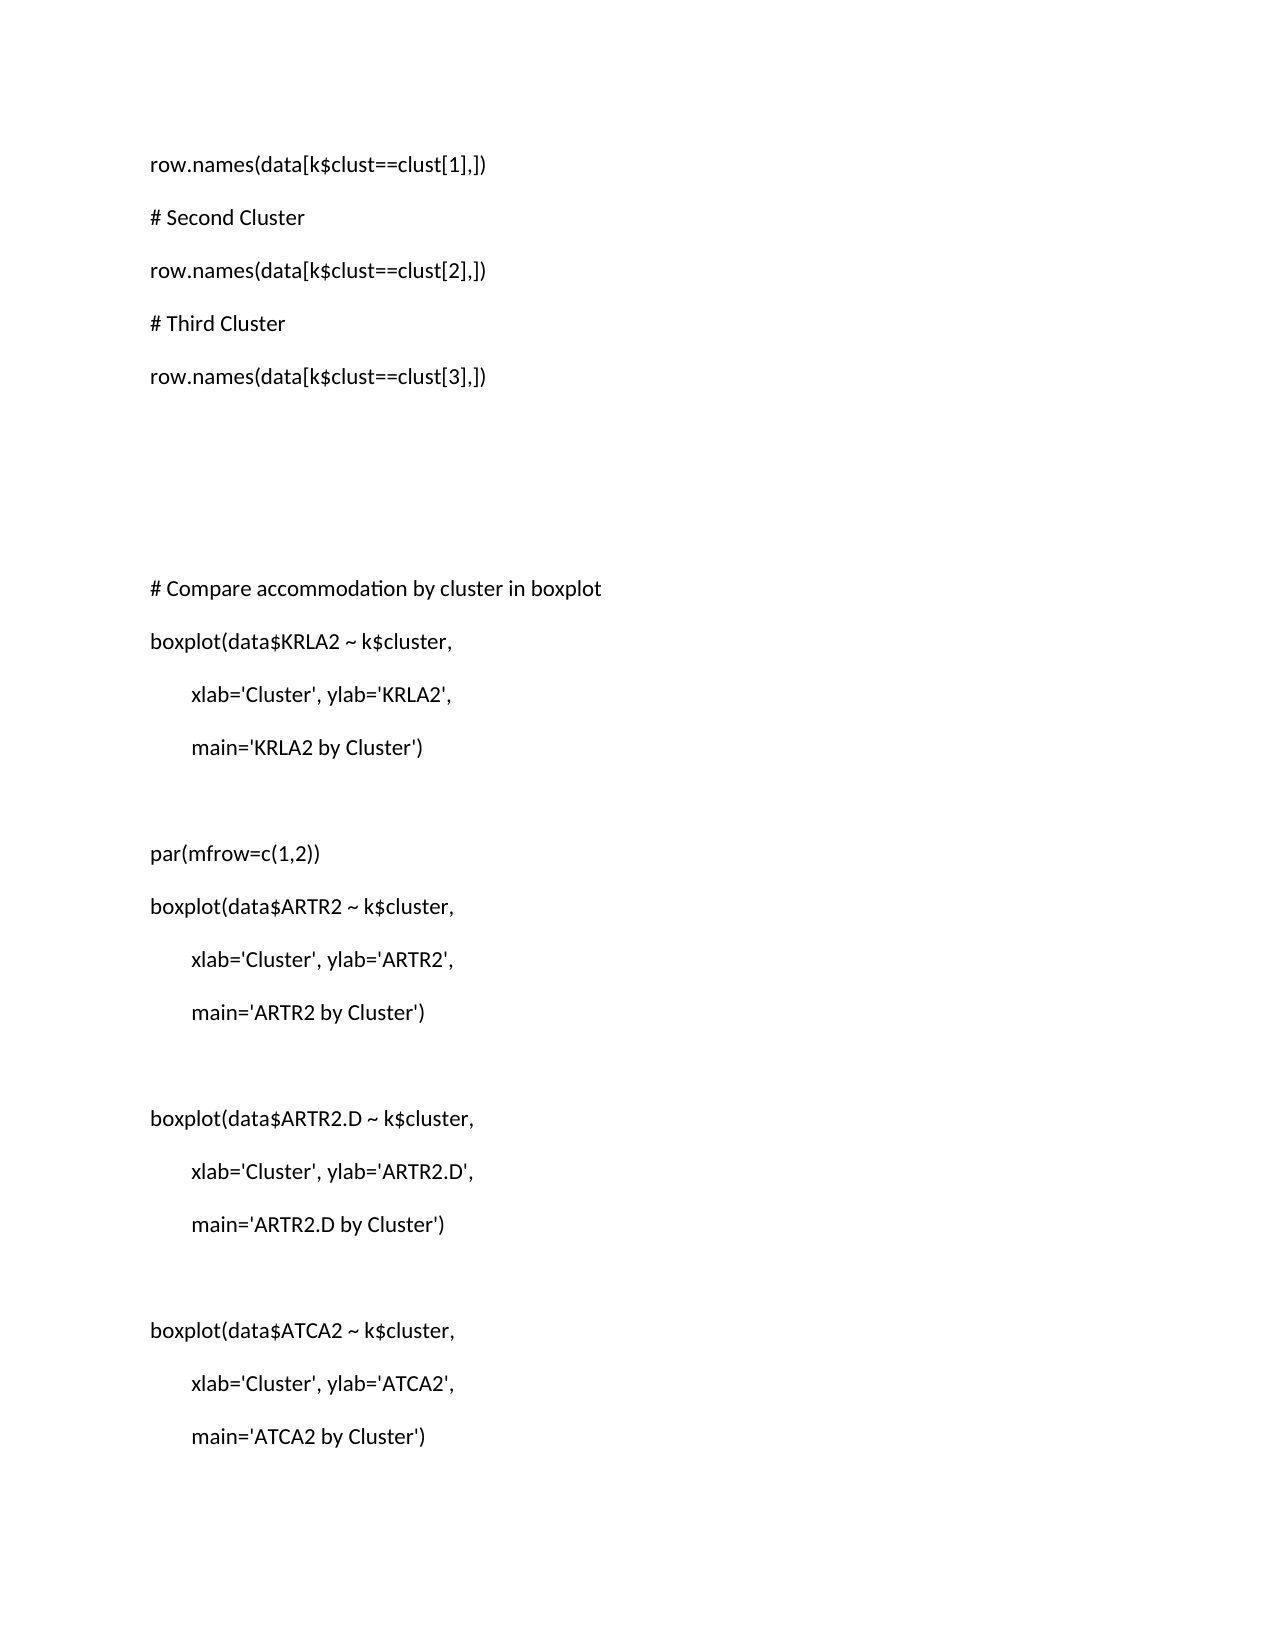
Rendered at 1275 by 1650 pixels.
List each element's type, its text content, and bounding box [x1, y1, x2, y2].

text row.names(data[k$clust==clust[2],]) [150, 256, 1125, 284]
text main='ARTR2 by Cluster') [150, 998, 1125, 1026]
text xlab='Cluster', ylab='ARTR2', [150, 945, 1125, 973]
text boxplot(data$KRLA2 ~ k$cluster, [150, 627, 1125, 655]
text xlab='Cluster', ylab='ARTR2.D', [150, 1157, 1125, 1185]
text xlab='Cluster', ylab='ATCA2', [150, 1369, 1125, 1397]
text # Third Cluster [150, 309, 1125, 337]
text # Second Cluster [150, 203, 1125, 231]
text main='ATCA2 by Cluster') [150, 1422, 1125, 1451]
text xlab='Cluster', ylab='KRLA2', [150, 680, 1125, 708]
text row.names(data[k$clust==clust[1],]) [150, 150, 1125, 178]
text boxplot(data$ARTR2.D ~ k$cluster, [150, 1104, 1125, 1132]
text row.names(data[k$clust==clust[3],]) [150, 362, 1125, 390]
text main='KRLA2 by Cluster') [150, 733, 1125, 761]
text par(mfrow=c(1,2)) [150, 839, 1125, 867]
text # Compare accommodation by cluster in boxplot [150, 574, 1125, 602]
text main='ARTR2.D by Cluster') [150, 1210, 1125, 1238]
text boxplot(data$ATCA2 ~ k$cluster, [150, 1316, 1125, 1344]
text boxplot(data$ARTR2 ~ k$cluster, [150, 892, 1125, 920]
